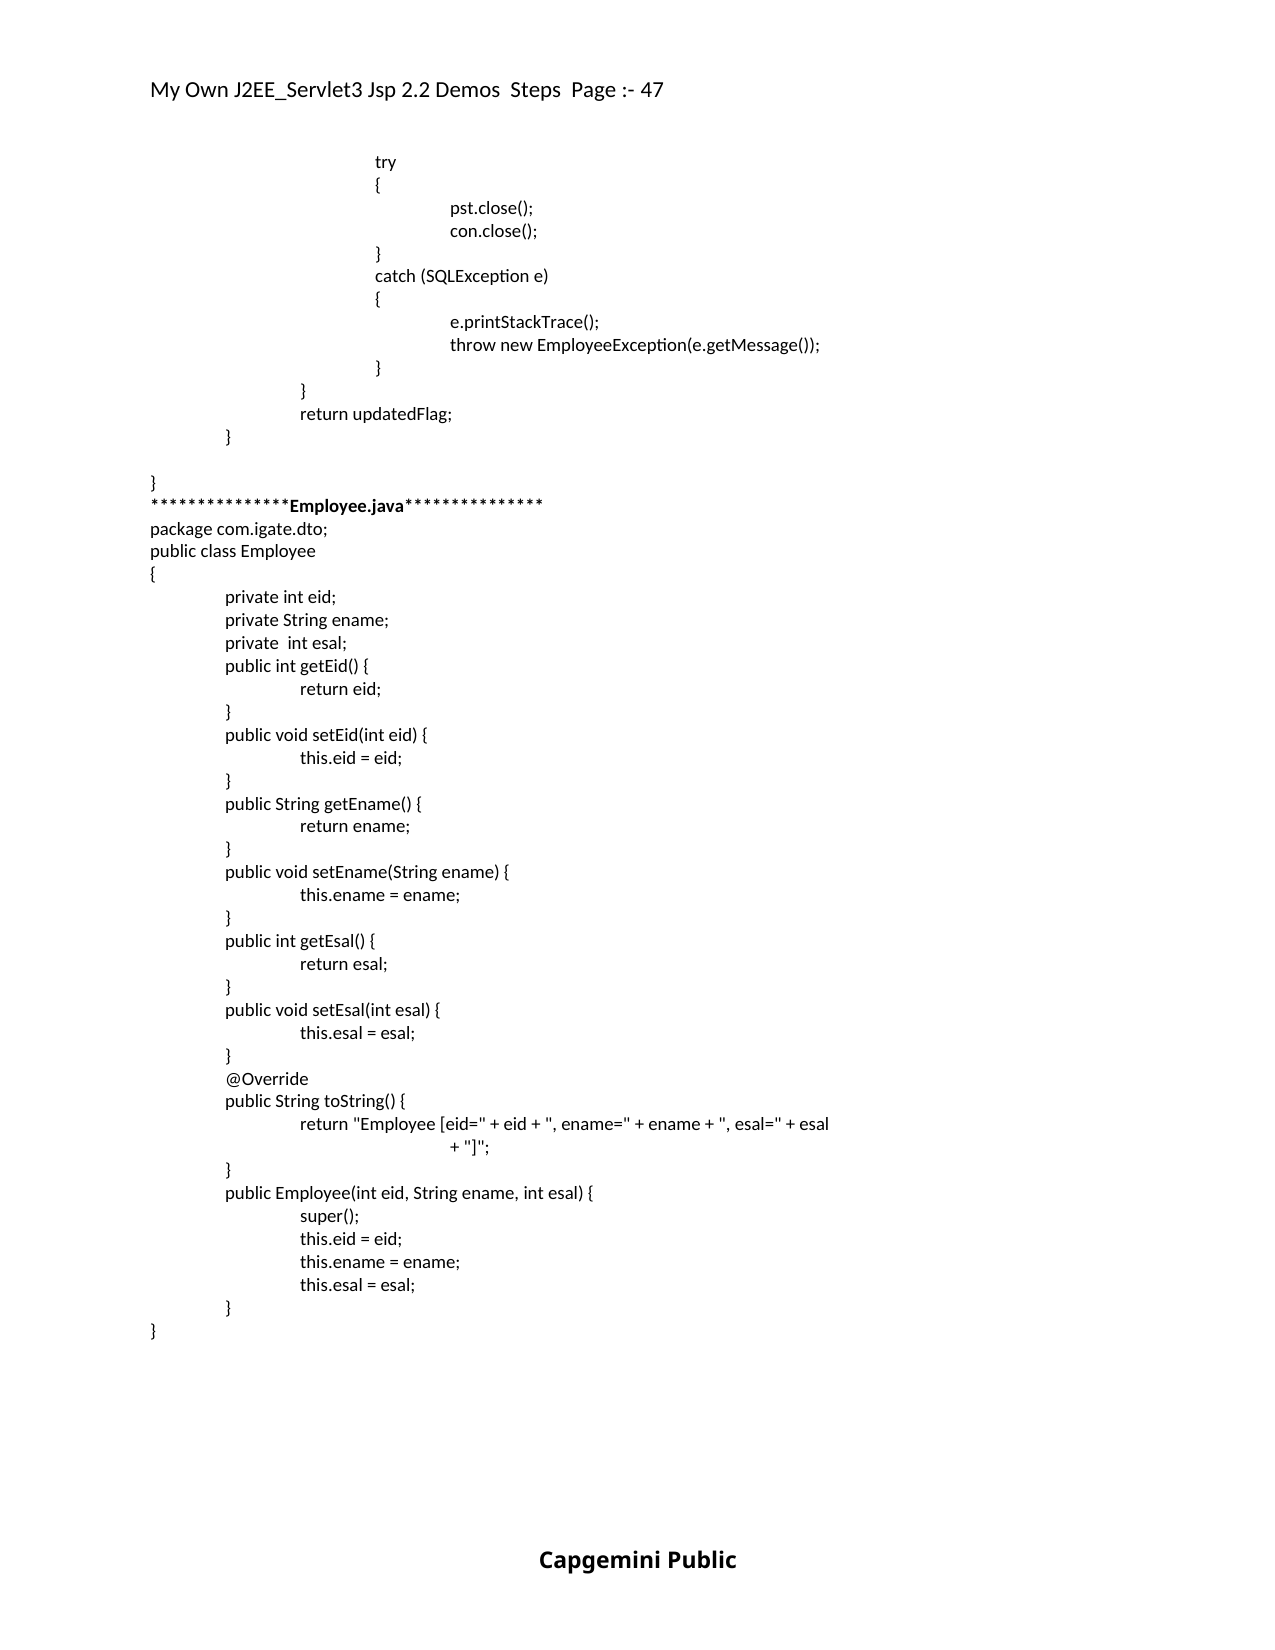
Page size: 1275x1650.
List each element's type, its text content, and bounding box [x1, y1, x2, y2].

text } [150, 471, 1125, 494]
text + "]"; [150, 1135, 1125, 1158]
text e.printStackTrace(); [150, 310, 1125, 333]
text this.eid = eid; [150, 1227, 1125, 1250]
text public void setEsal(int esal) { [150, 998, 1125, 1021]
text public void setEname(String ename) { [150, 860, 1125, 883]
text public int getEid() { [150, 654, 1125, 677]
text public Employee(int eid, String ename, int esal) { [150, 1181, 1125, 1204]
text } [150, 700, 1125, 723]
text } [150, 837, 1125, 860]
text public int getEsal() { [150, 929, 1125, 952]
text { [150, 287, 1125, 310]
text public String toString() { [150, 1089, 1125, 1112]
text ***************Employee.java*************** [150, 494, 1125, 517]
text } [150, 425, 1125, 448]
text con.close(); [150, 219, 1125, 242]
text } [150, 769, 1125, 792]
text } [150, 975, 1125, 998]
text return updatedFlag; [150, 402, 1125, 425]
text super(); [150, 1204, 1125, 1227]
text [150, 333, 1125, 356]
text } [150, 1158, 1125, 1181]
text catch (SQLException e) [150, 264, 1125, 287]
text private int esal; [150, 631, 1125, 654]
text return esal; [150, 952, 1125, 975]
text @Override [150, 1067, 1125, 1089]
text this.ename = ename; [150, 1250, 1125, 1273]
text package com.igate.dto; [150, 517, 1125, 539]
text public class Employee [150, 539, 1125, 562]
text try [150, 150, 1125, 173]
text { [150, 562, 1125, 585]
text private int eid; [150, 585, 1125, 608]
text public String getEname() { [150, 792, 1125, 814]
text } [150, 1296, 1125, 1319]
text } [150, 242, 1125, 264]
text } [150, 906, 1125, 929]
text { [150, 173, 1125, 196]
text public void setEid(int eid) { [150, 723, 1125, 746]
text this.esal = esal; [150, 1021, 1125, 1044]
text } [150, 379, 1125, 402]
text } [150, 1044, 1125, 1067]
text pst.close(); [150, 196, 1125, 219]
text this.eid = eid; [150, 746, 1125, 769]
text private String ename; [150, 608, 1125, 631]
text this.esal = esal; [150, 1273, 1125, 1296]
text this.ename = ename; [150, 883, 1125, 906]
text } [150, 356, 1125, 379]
text } [150, 1319, 1125, 1342]
text return eid; [150, 677, 1125, 700]
text return ename; [150, 814, 1125, 837]
text return "Employee [eid=" + eid + ", ename=" + ename + ", esal=" + esal [150, 1112, 1125, 1135]
